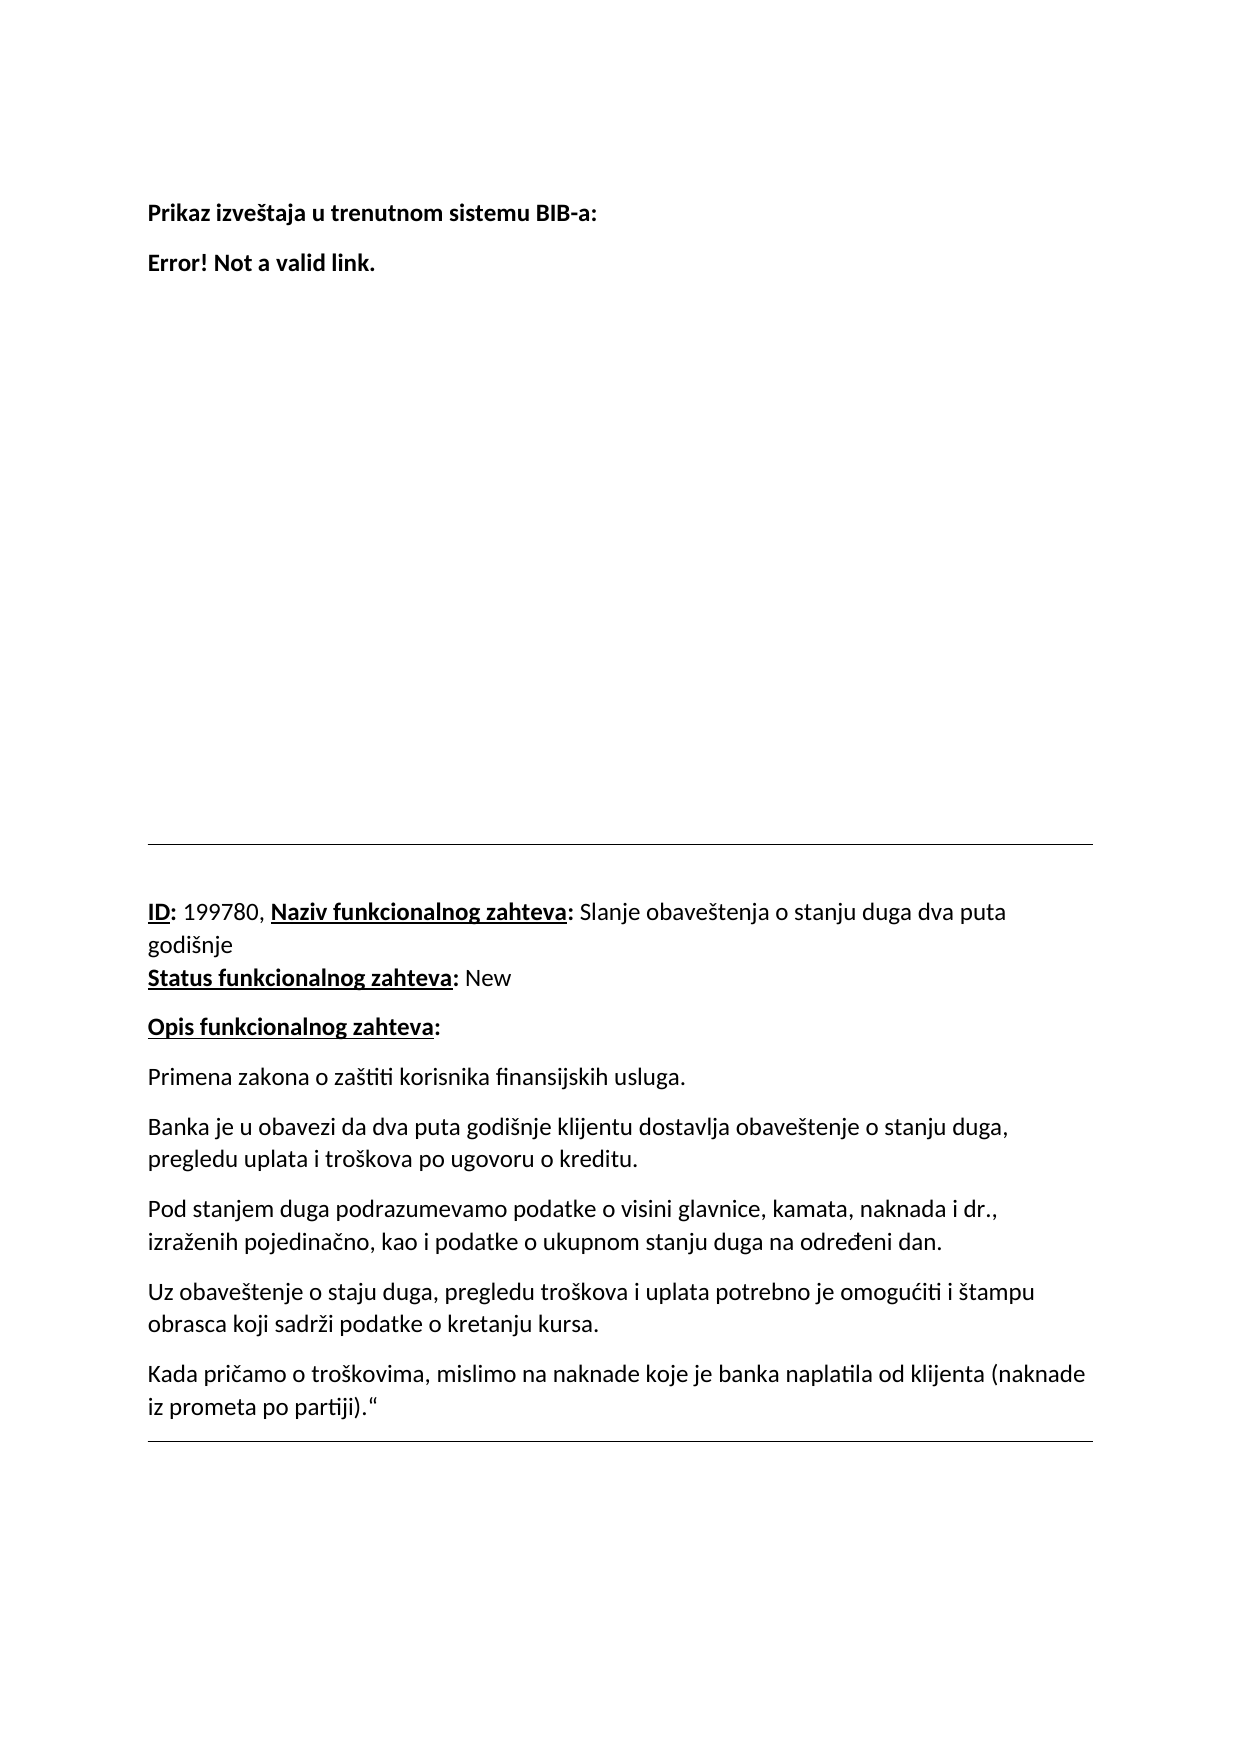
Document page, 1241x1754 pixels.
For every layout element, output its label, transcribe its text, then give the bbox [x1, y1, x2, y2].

text Kada pričamo o troškovima, mislimo na naknade koje je banka naplatila od klijenta (naknade iz prometa po partiji).“ [148, 1358, 1093, 1422]
text Status funkcionalnog zahteva: New [148, 962, 1093, 992]
text Pod stanjem duga podrazumevamo podatke o visini glavnice, kamata, naknada i dr., izraženih pojedinačno, kao i podatke o ukupnom stanju duga na određeni dan. [148, 1193, 1093, 1257]
subtitle ID: 199780, Naziv funkcionalnog zahteva: Slanje obaveštenja o stanju duga dva puta godišnje [148, 896, 1093, 959]
text Prikaz izveštaja u trenutnom sistemu BIB-a: [148, 197, 1093, 228]
text Uz obaveštenje o staju duga, pregledu troškova i uplata potrebno je omogućiti i štampu obrasca koji sadrži podatke o kretanju kursa. [148, 1276, 1093, 1339]
text Opis funkcionalnog zahteva: [148, 1012, 1093, 1042]
text Primena zakona o zaštiti korisnika finansijskih usluga. [148, 1061, 1093, 1092]
text Banka je u obavezi da dva puta godišnje klijentu dostavlja obaveštenje o stanju duga, pregledu uplata i troškova po ugovoru o kreditu. [148, 1111, 1093, 1174]
text Error! Not a valid link. [148, 247, 1093, 277]
